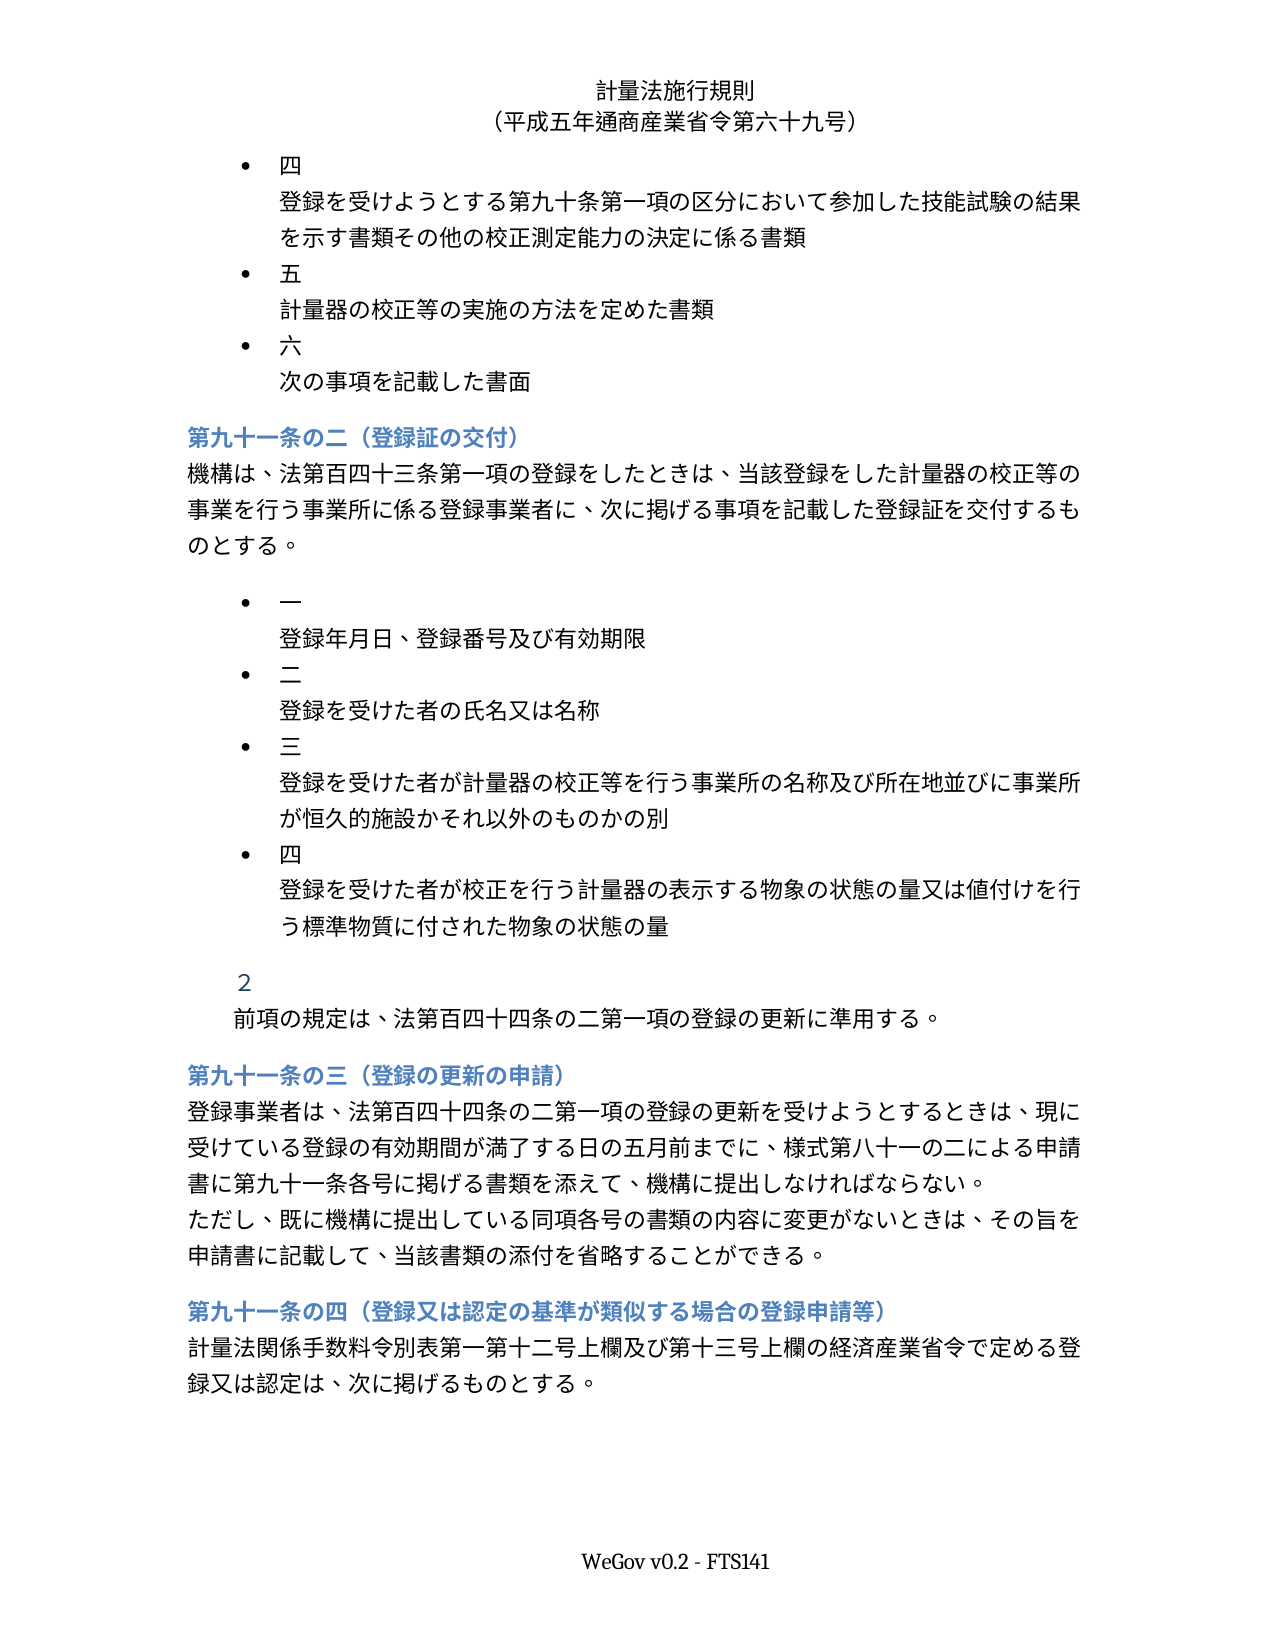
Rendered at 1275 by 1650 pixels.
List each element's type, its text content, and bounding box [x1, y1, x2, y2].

list 一 登録年月日、登録番号及び有効期限 [242, 587, 1087, 654]
list 三 登録を受けた者が計量器の校正等を行う事業所の名称及び所在地並びに事業所が恒久的施設かそれ以外のものかの別 [242, 731, 1087, 834]
list 五 計量器の校正等の実施の方法を定めた書類 [242, 258, 1087, 325]
list 四 登録を受けた者が校正を行う計量器の表示する物象の状態の量又は値付けを行う標準物質に付された物象の状態の量 [242, 838, 1087, 942]
text 登録事業者は、法第百四十四条の二第一項の登録の更新を受けようとするときは、現に受けている登録の有効期間が満了する日の五月前までに、様式第八十一の二による申請書に第九十一条各号に掲げる書類を添えて、機構に提出しなければならない。 ただし、既に機構に提出している同項各号の書類の内容に変更がないときは、その旨を申請書に記載して、当該書類の添付を省略することができる。 [187, 1096, 1087, 1271]
text 前項の規定は、法第百四十四条の二第一項の登録の更新に準用する。 [233, 1003, 1087, 1034]
text 機構は、法第百四十三条第一項の登録をしたときは、当該登録をした計量器の校正等の事業を行う事業所に係る登録事業者に、次に掲げる事項を記載した登録証を交付するものとする。 [187, 458, 1087, 561]
list 四 登録を受けようとする第九十条第一項の区分において参加した技能試験の結果を示す書類その他の校正測定能力の決定に係る書類 [242, 150, 1087, 253]
subtitle 第九十一条の二（登録証の交付） [187, 422, 1087, 454]
text 計量法関係手数料令別表第一第十二号上欄及び第十三号上欄の経済産業省令で定める登録又は認定は、次に掲げるものとする。 [187, 1332, 1087, 1399]
list 六 次の事項を記載した書面 [242, 330, 1087, 397]
subtitle ２ [233, 967, 1087, 998]
list 二 登録を受けた者の氏名又は名称 [242, 659, 1087, 726]
subtitle 第九十一条の四（登録又は認定の基準が類似する場合の登録申請等） [187, 1296, 1087, 1328]
subtitle 第九十一条の三（登録の更新の申請） [187, 1060, 1087, 1091]
